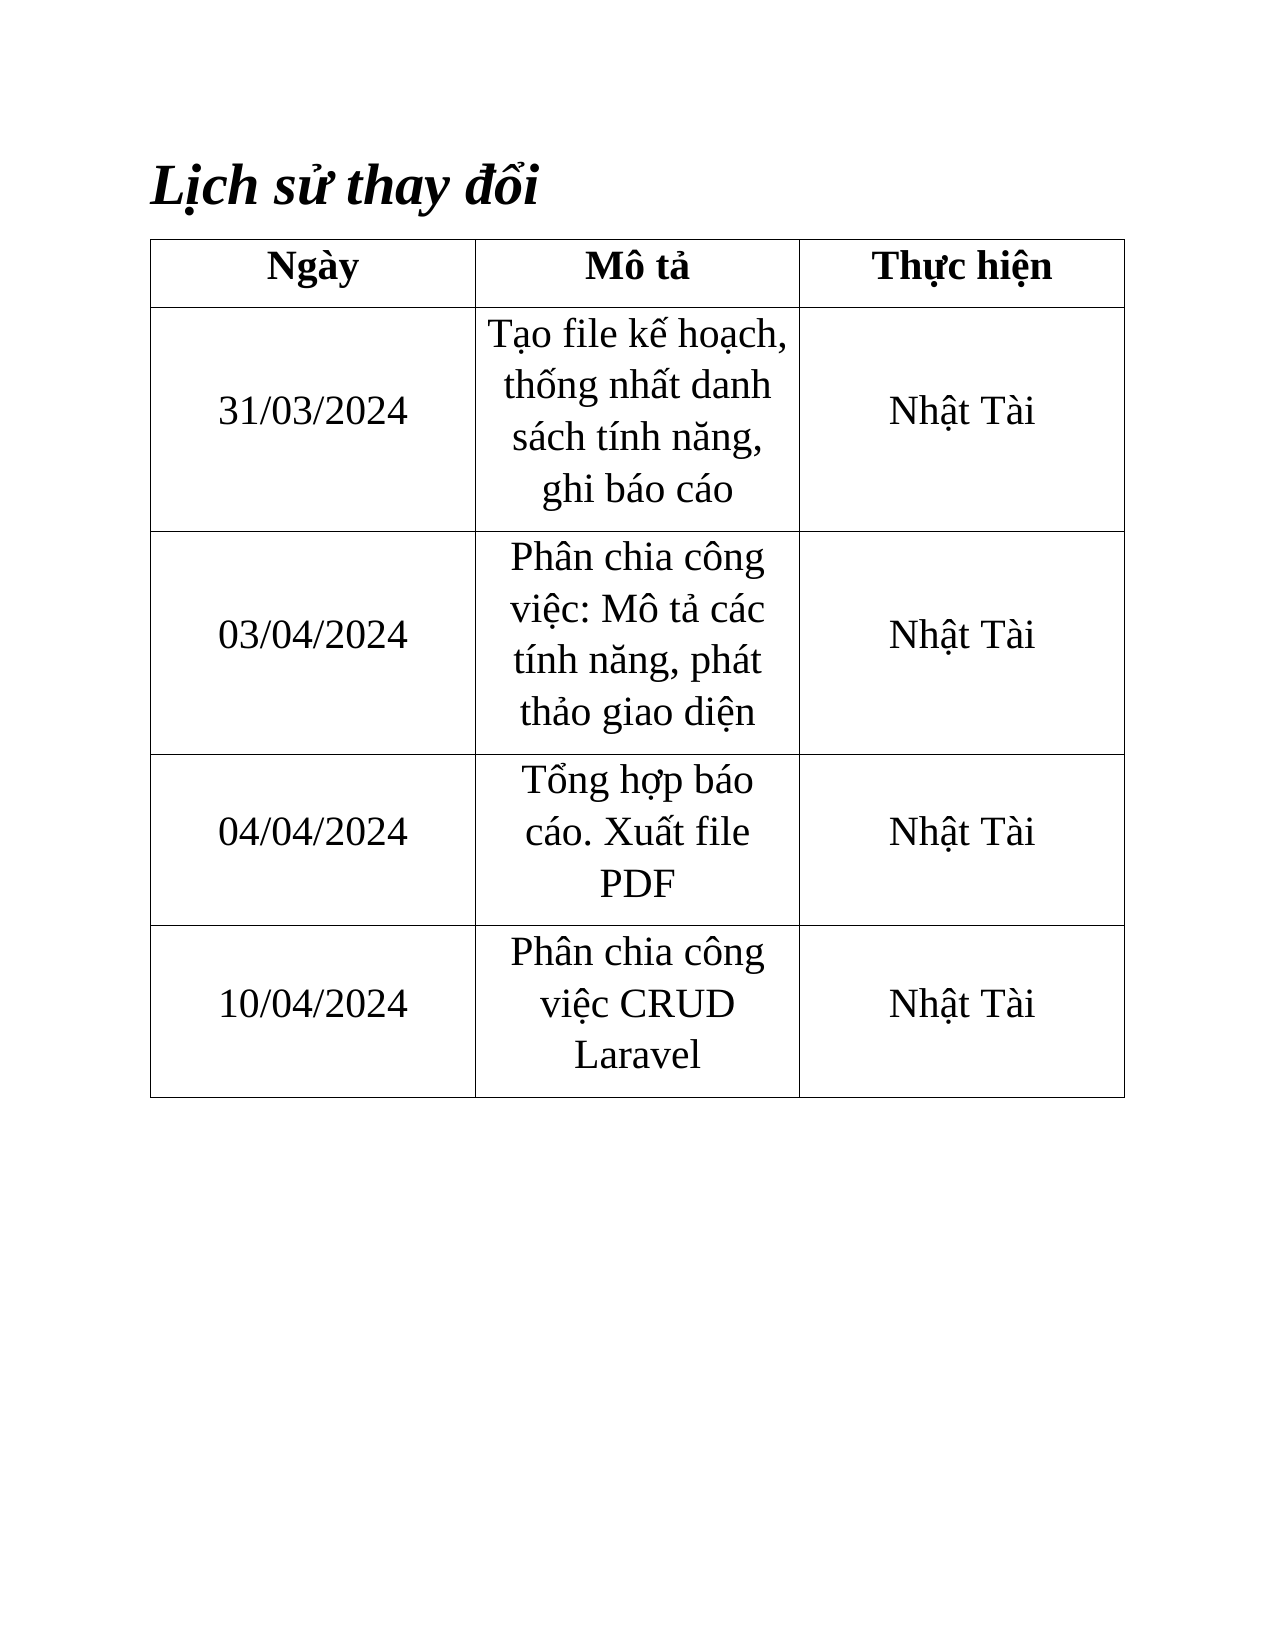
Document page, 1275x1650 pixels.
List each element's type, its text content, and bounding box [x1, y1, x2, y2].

text Lịch sử thay đổi [150, 150, 1125, 217]
table_cell 31/03/2024 [151, 308, 475, 531]
table_cell Nhật Tài [800, 532, 1124, 754]
table_cell Nhật Tài [800, 926, 1124, 1097]
table_header Ngày [151, 240, 475, 307]
table_cell Tạo file kế hoạch, thống nhất danh sách tính năng, ghi báo cáo [476, 308, 799, 531]
table_cell Nhật Tài [800, 308, 1124, 531]
table_header Mô tả [476, 240, 799, 307]
table_cell Phân chia công việc CRUD Laravel [476, 926, 799, 1097]
table_cell 10/04/2024 [151, 926, 475, 1097]
table_cell 03/04/2024 [151, 532, 475, 754]
table_cell Nhật Tài [800, 755, 1124, 925]
table_cell Tổng hợp báo cáo. Xuất file PDF [476, 755, 799, 925]
table_cell 04/04/2024 [151, 755, 475, 925]
table_cell Phân chia công việc: Mô tả các tính năng, phát thảo giao diện [476, 532, 799, 754]
table_header Thực hiện [800, 240, 1124, 307]
